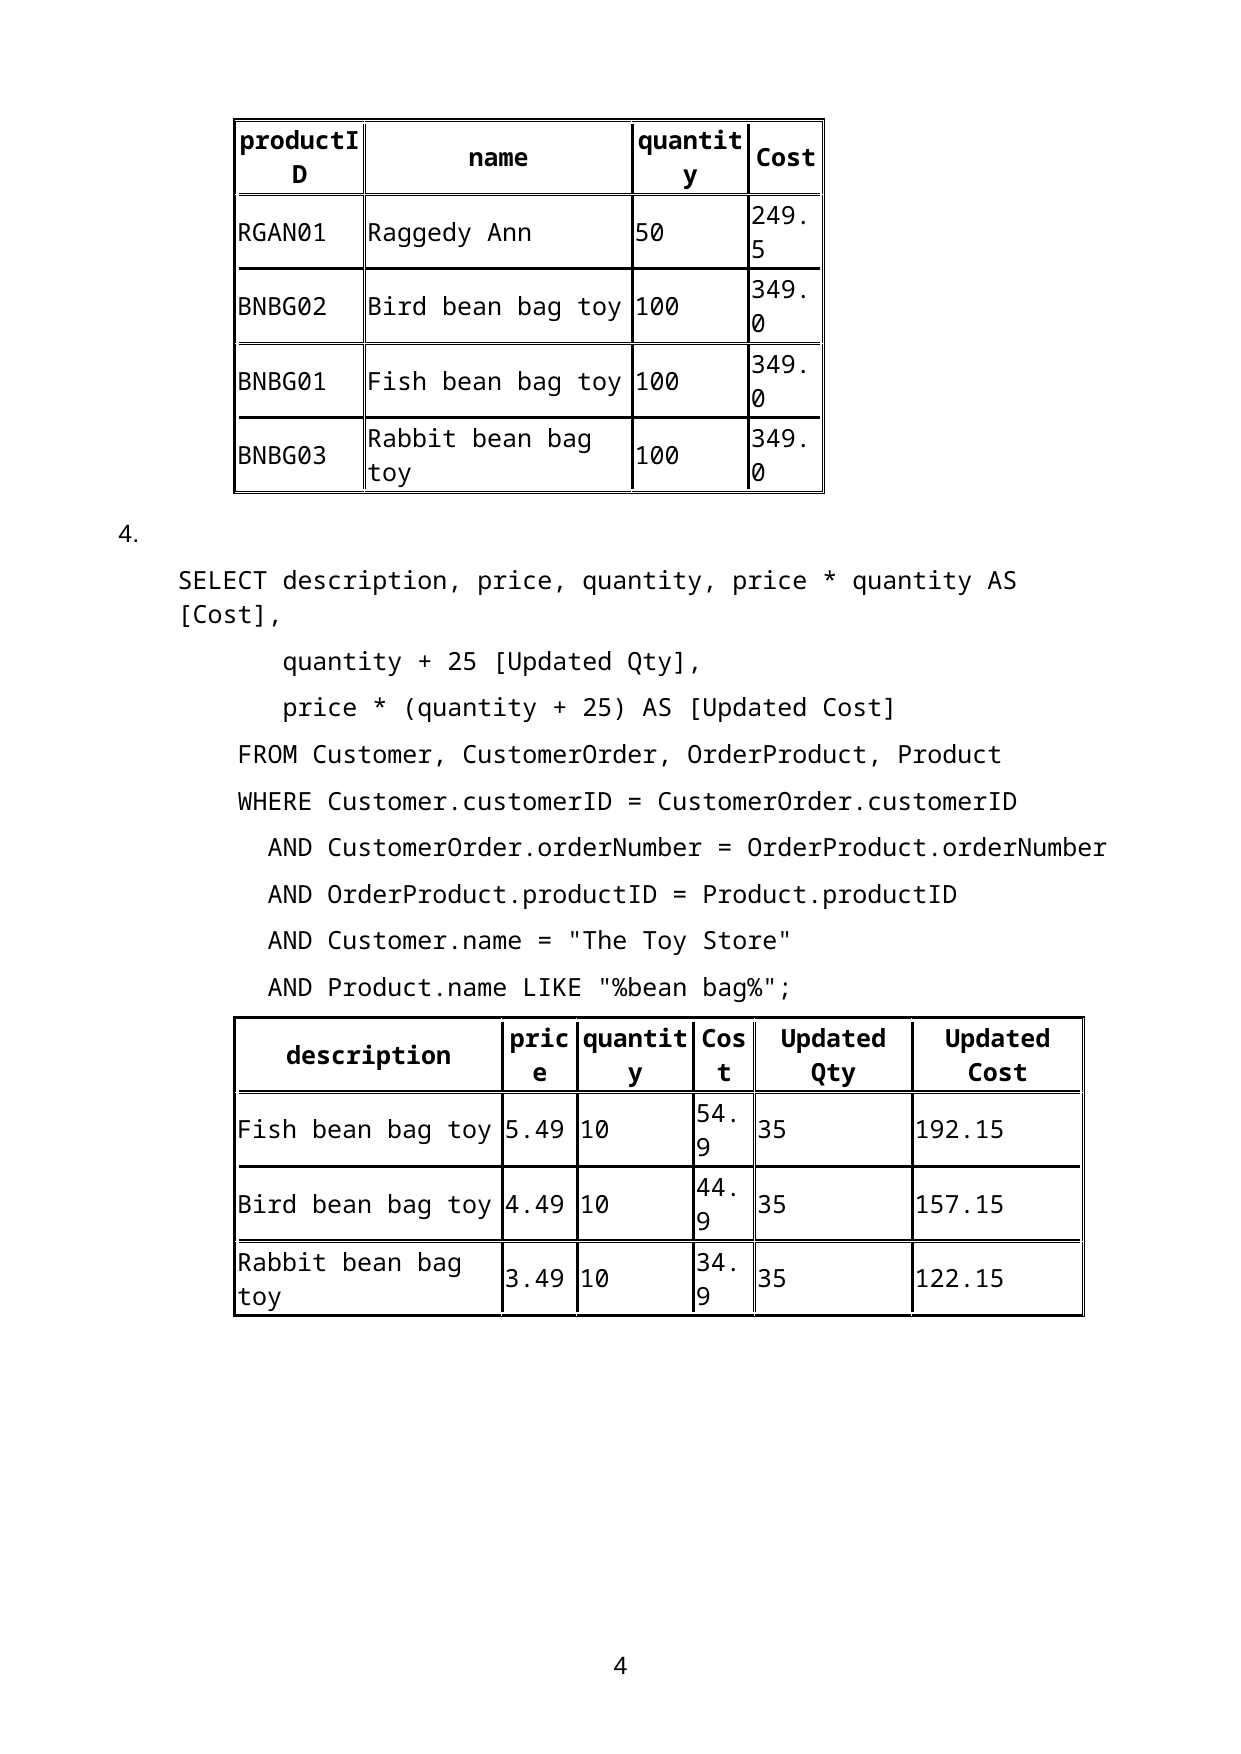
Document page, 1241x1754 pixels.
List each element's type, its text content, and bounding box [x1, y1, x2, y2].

text AND Customer.name = "The Toy Store" [177, 923, 1122, 957]
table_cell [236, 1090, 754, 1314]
text WHERE Customer.customerID = CustomerOrder.customerID [177, 783, 1122, 817]
text price * (quantity + 25) AS [Updated Cost] [177, 690, 1122, 724]
text AND CustomerOrder.orderNumber = OrderProduct.orderNumber [177, 830, 1122, 864]
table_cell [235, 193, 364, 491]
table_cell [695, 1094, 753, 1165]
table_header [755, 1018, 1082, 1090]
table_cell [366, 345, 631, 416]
text quantity + 25 [Updated Qty], [177, 643, 1122, 677]
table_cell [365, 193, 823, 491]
text AND Product.name LIKE "%bean bag%"; [177, 969, 1122, 1003]
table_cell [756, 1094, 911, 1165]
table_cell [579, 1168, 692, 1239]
text SELECT description, price, quantity, price * quantity AS [Cost], [177, 563, 1122, 631]
text FROM Customer, CustomerOrder, OrderProduct, Product [177, 737, 1122, 771]
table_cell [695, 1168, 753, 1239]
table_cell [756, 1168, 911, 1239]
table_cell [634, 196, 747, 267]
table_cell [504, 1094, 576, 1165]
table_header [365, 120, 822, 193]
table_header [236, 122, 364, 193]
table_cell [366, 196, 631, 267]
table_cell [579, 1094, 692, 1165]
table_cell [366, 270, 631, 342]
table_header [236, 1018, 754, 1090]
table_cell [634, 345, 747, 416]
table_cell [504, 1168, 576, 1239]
text AND OrderProduct.productID = Product.productID [177, 876, 1122, 910]
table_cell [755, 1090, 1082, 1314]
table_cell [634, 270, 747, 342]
